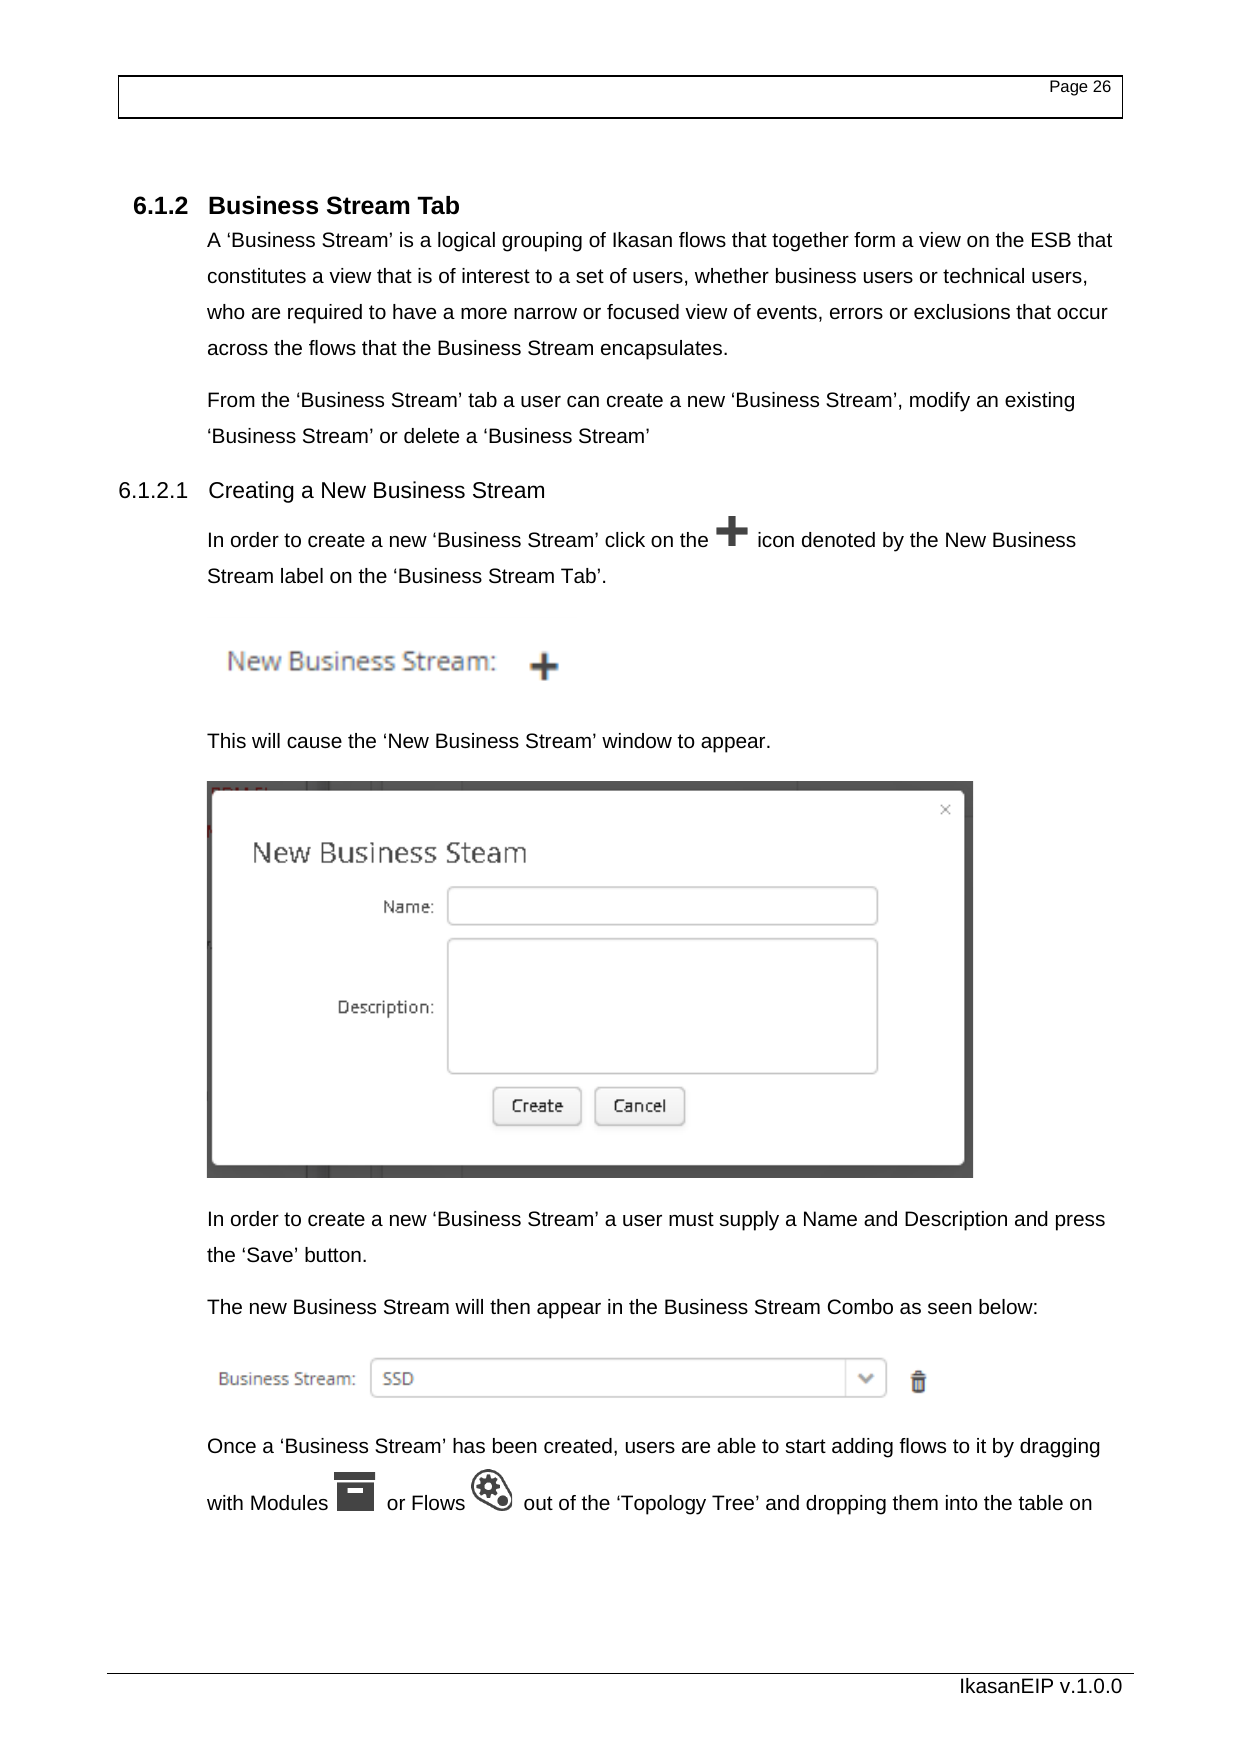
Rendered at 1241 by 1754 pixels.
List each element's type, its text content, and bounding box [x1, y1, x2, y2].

text This will cause the ‘New Business Stream’ window to appear. [207, 728, 1122, 752]
text In order to create a new ‘Business Stream’ a user must supply a Name and Description and press the ‘Save’ button. [207, 1206, 1122, 1266]
subtitle Business Stream Tab [133, 191, 1122, 219]
picture [206, 1347, 975, 1406]
subtitle Creating a New Business Stream [118, 477, 1122, 503]
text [207, 1434, 1122, 1515]
text A ‘Business Stream’ is a logical grouping of Ikasan flows that together form a view on the ESB that constitutes a view that is of interest to a set of users, whether business users or technical users, who are required to have a more narrow or focused view of events, errors or exclusions that occur across the flows that the Business Stream encapsulates. [207, 228, 1122, 359]
picture [206, 616, 578, 700]
picture [714, 511, 752, 548]
picture [334, 1469, 375, 1511]
text The new Business Stream will then appear in the Business Stream Combo as seen below: [207, 1295, 1122, 1319]
picture [471, 1469, 513, 1511]
picture [206, 781, 974, 1178]
text From the ‘Business Stream’ tab a user can create a new ‘Business Stream’, modify an existing ‘Business Stream’ or delete a ‘Business Stream’ [207, 388, 1122, 448]
text In order to create a new ‘Business Stream’ click on the icon denoted by the New Business Stream label on the ‘Business Stream Tab’. [207, 511, 1122, 588]
